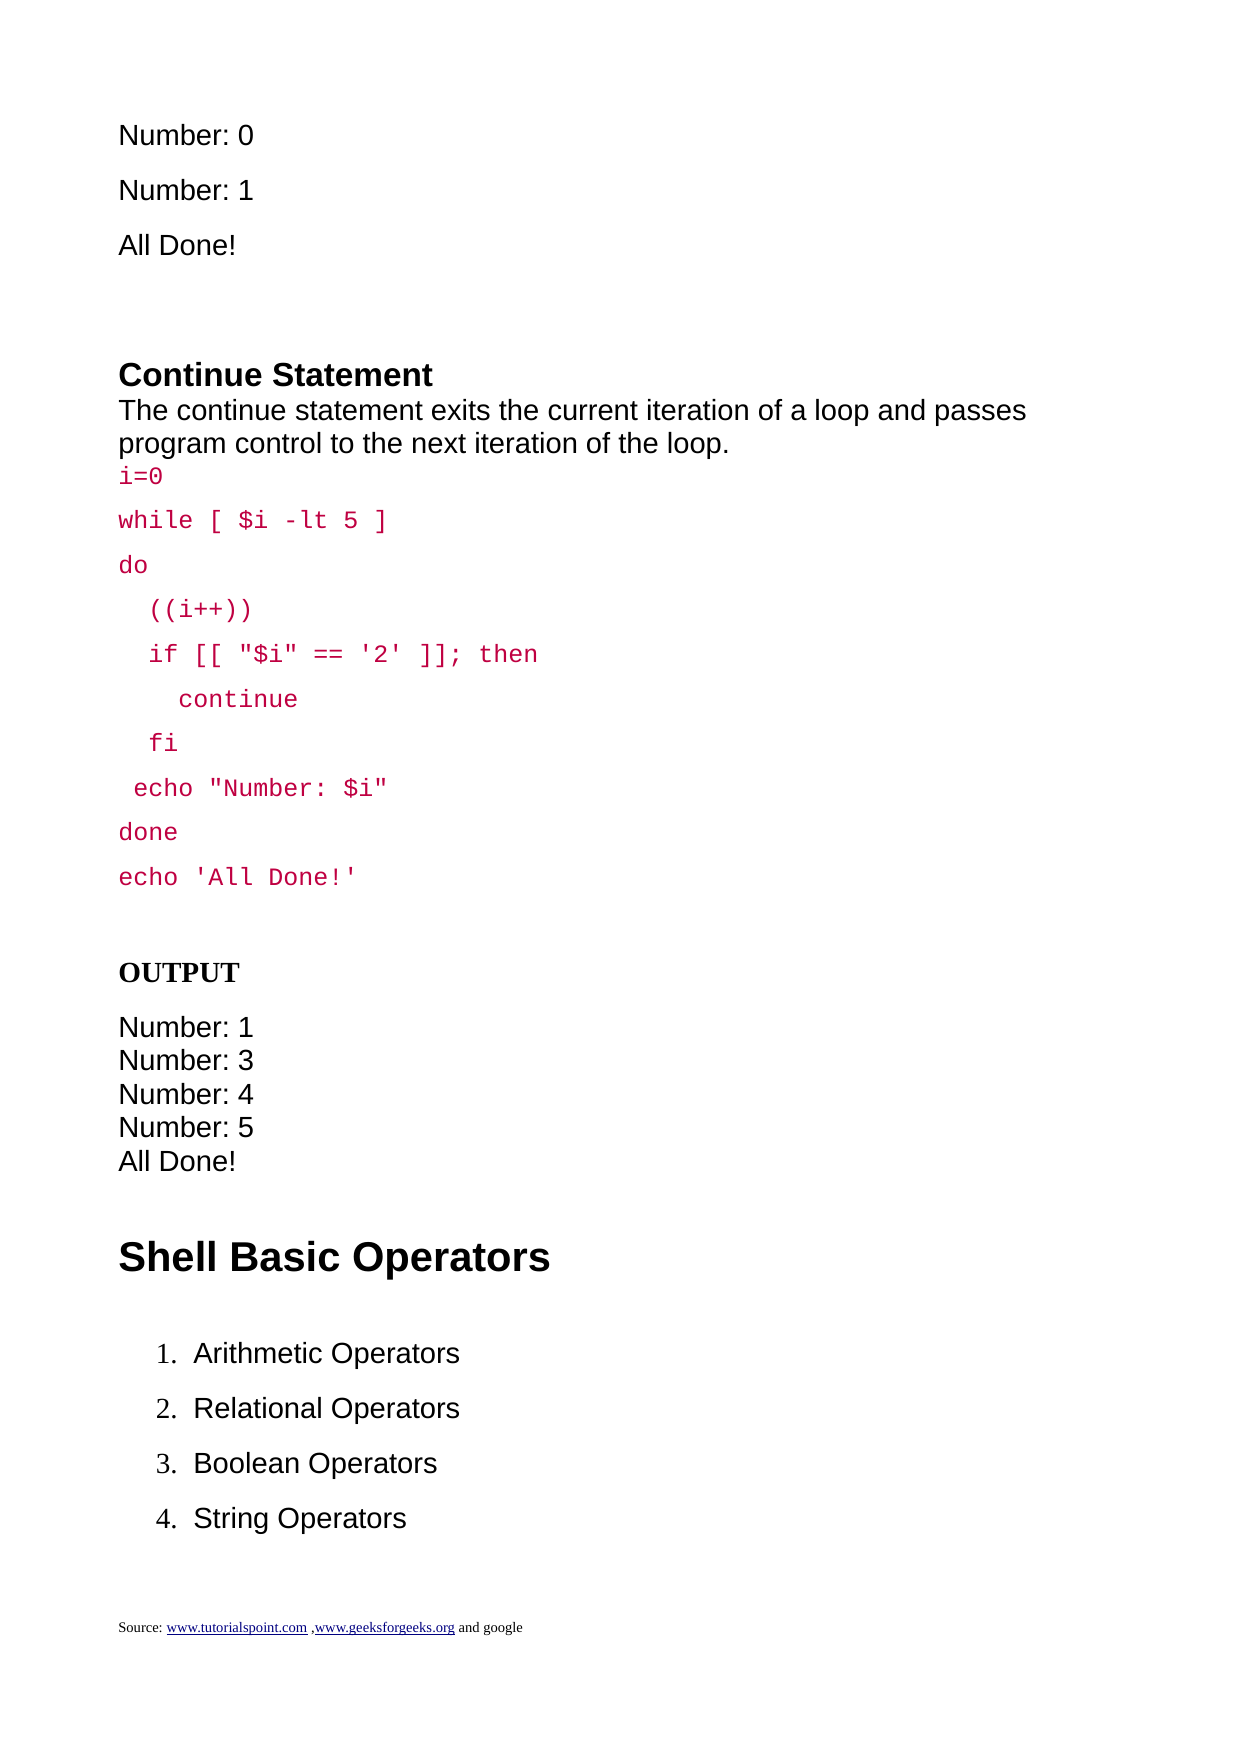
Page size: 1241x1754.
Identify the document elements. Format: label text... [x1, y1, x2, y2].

text Number: 0 [118, 118, 1122, 152]
text All Done! [118, 228, 1122, 261]
text do [118, 549, 1122, 579]
text continue [118, 683, 1122, 713]
list Boolean Operators [156, 1446, 1122, 1479]
text The continue statement exits the current iteration of a loop and passes program control to the next iteration of the loop. [118, 393, 1122, 460]
text OUTPUT [118, 955, 1122, 988]
text Number: 4 [118, 1077, 1122, 1110]
list Arithmetic Operators [156, 1336, 1122, 1369]
text Number: 1 [118, 173, 1122, 206]
list Shell Basic Operators [118, 1232, 1122, 1280]
list Relational Operators [156, 1391, 1122, 1424]
text echo "Number: $i" [118, 772, 1122, 802]
text while [ $i -lt 5 ] [118, 505, 1122, 535]
list String Operators [156, 1501, 1122, 1534]
text done [118, 817, 1122, 847]
text echo 'All Done!' [118, 861, 1122, 891]
text All Done! [118, 1144, 1122, 1177]
text i=0 [118, 460, 1122, 490]
text Number: 3 [118, 1043, 1122, 1077]
text ((i++)) [118, 594, 1122, 624]
text fi [118, 728, 1122, 758]
text Number: 5 [118, 1110, 1122, 1144]
text Continue Statement [118, 354, 1122, 393]
text if [[ "$i" == '2' ]]; then [118, 638, 1122, 668]
text Number: 1 [118, 1010, 1122, 1043]
